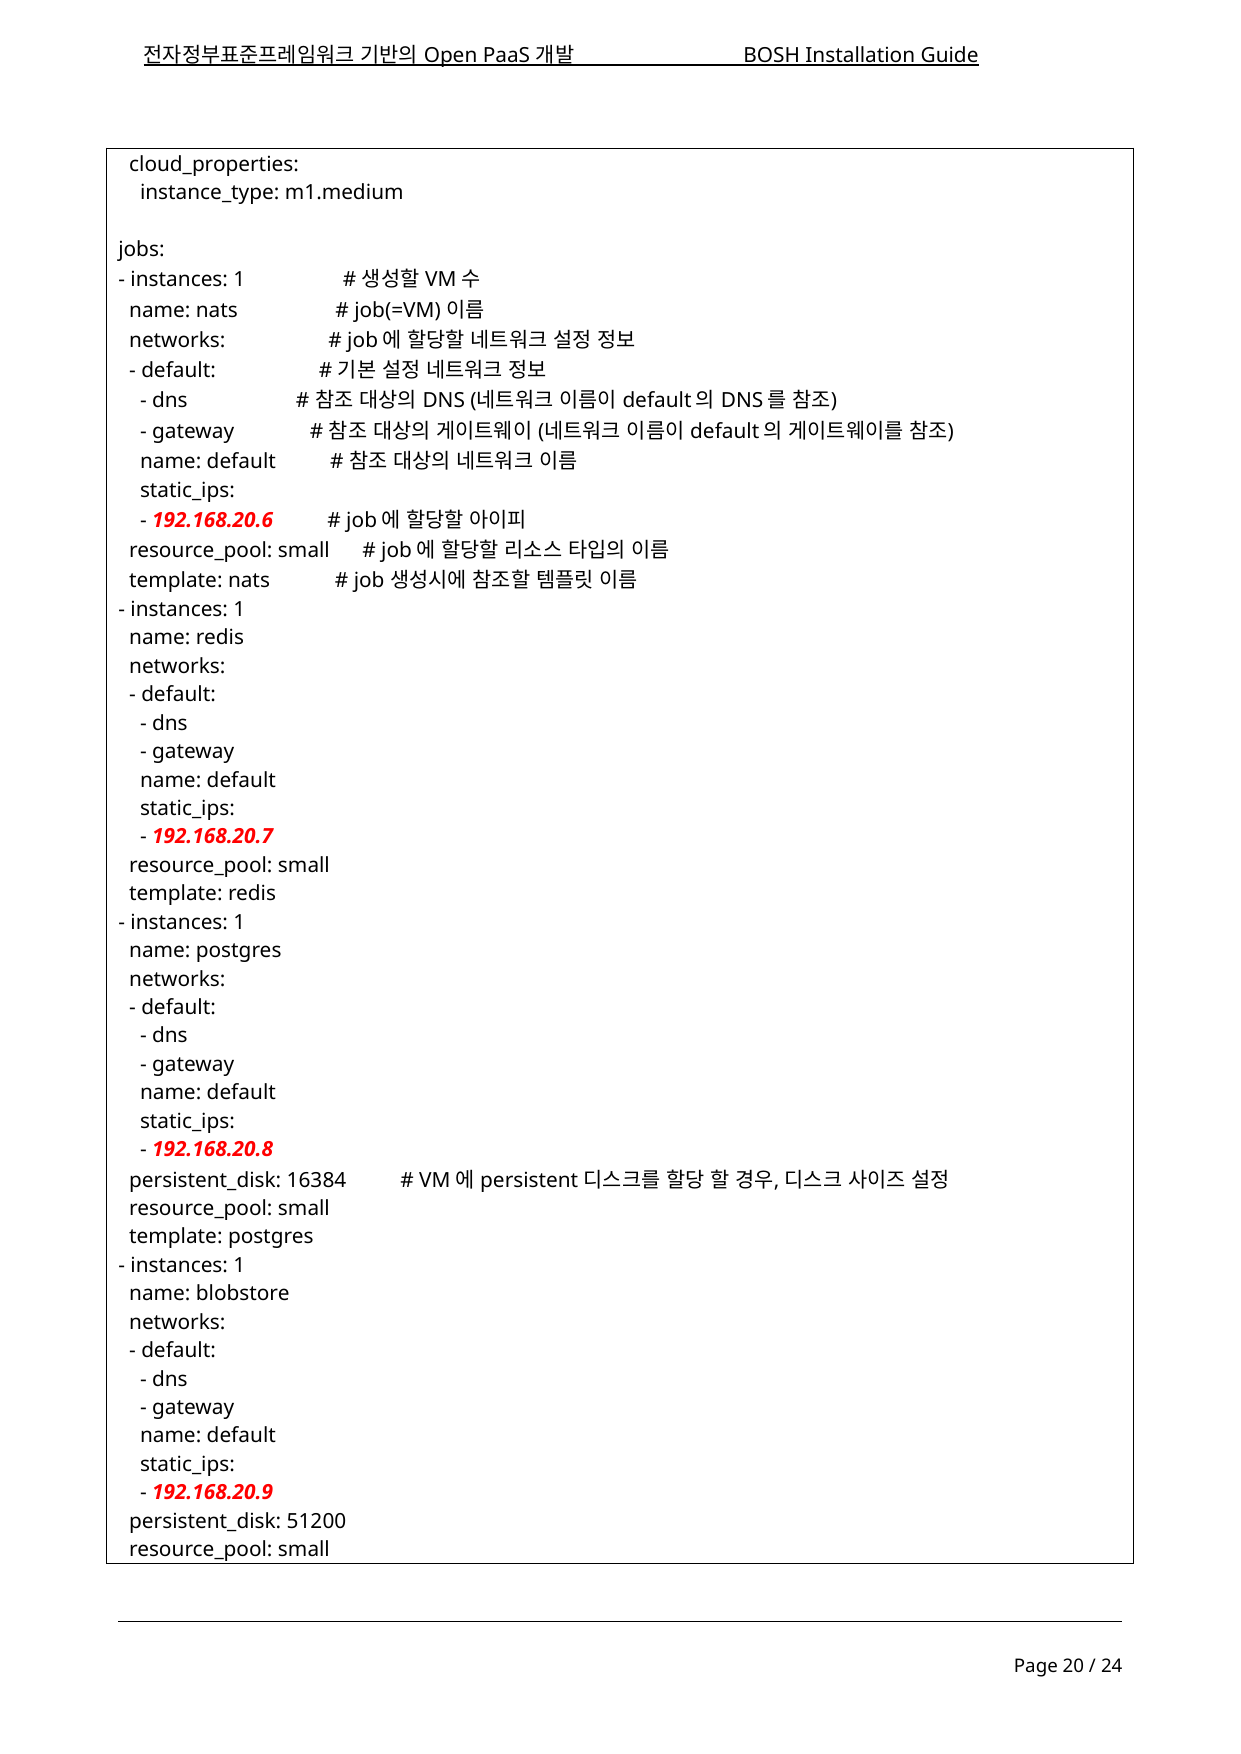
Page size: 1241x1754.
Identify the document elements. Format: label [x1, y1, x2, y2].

table_header [107, 149, 1133, 1563]
